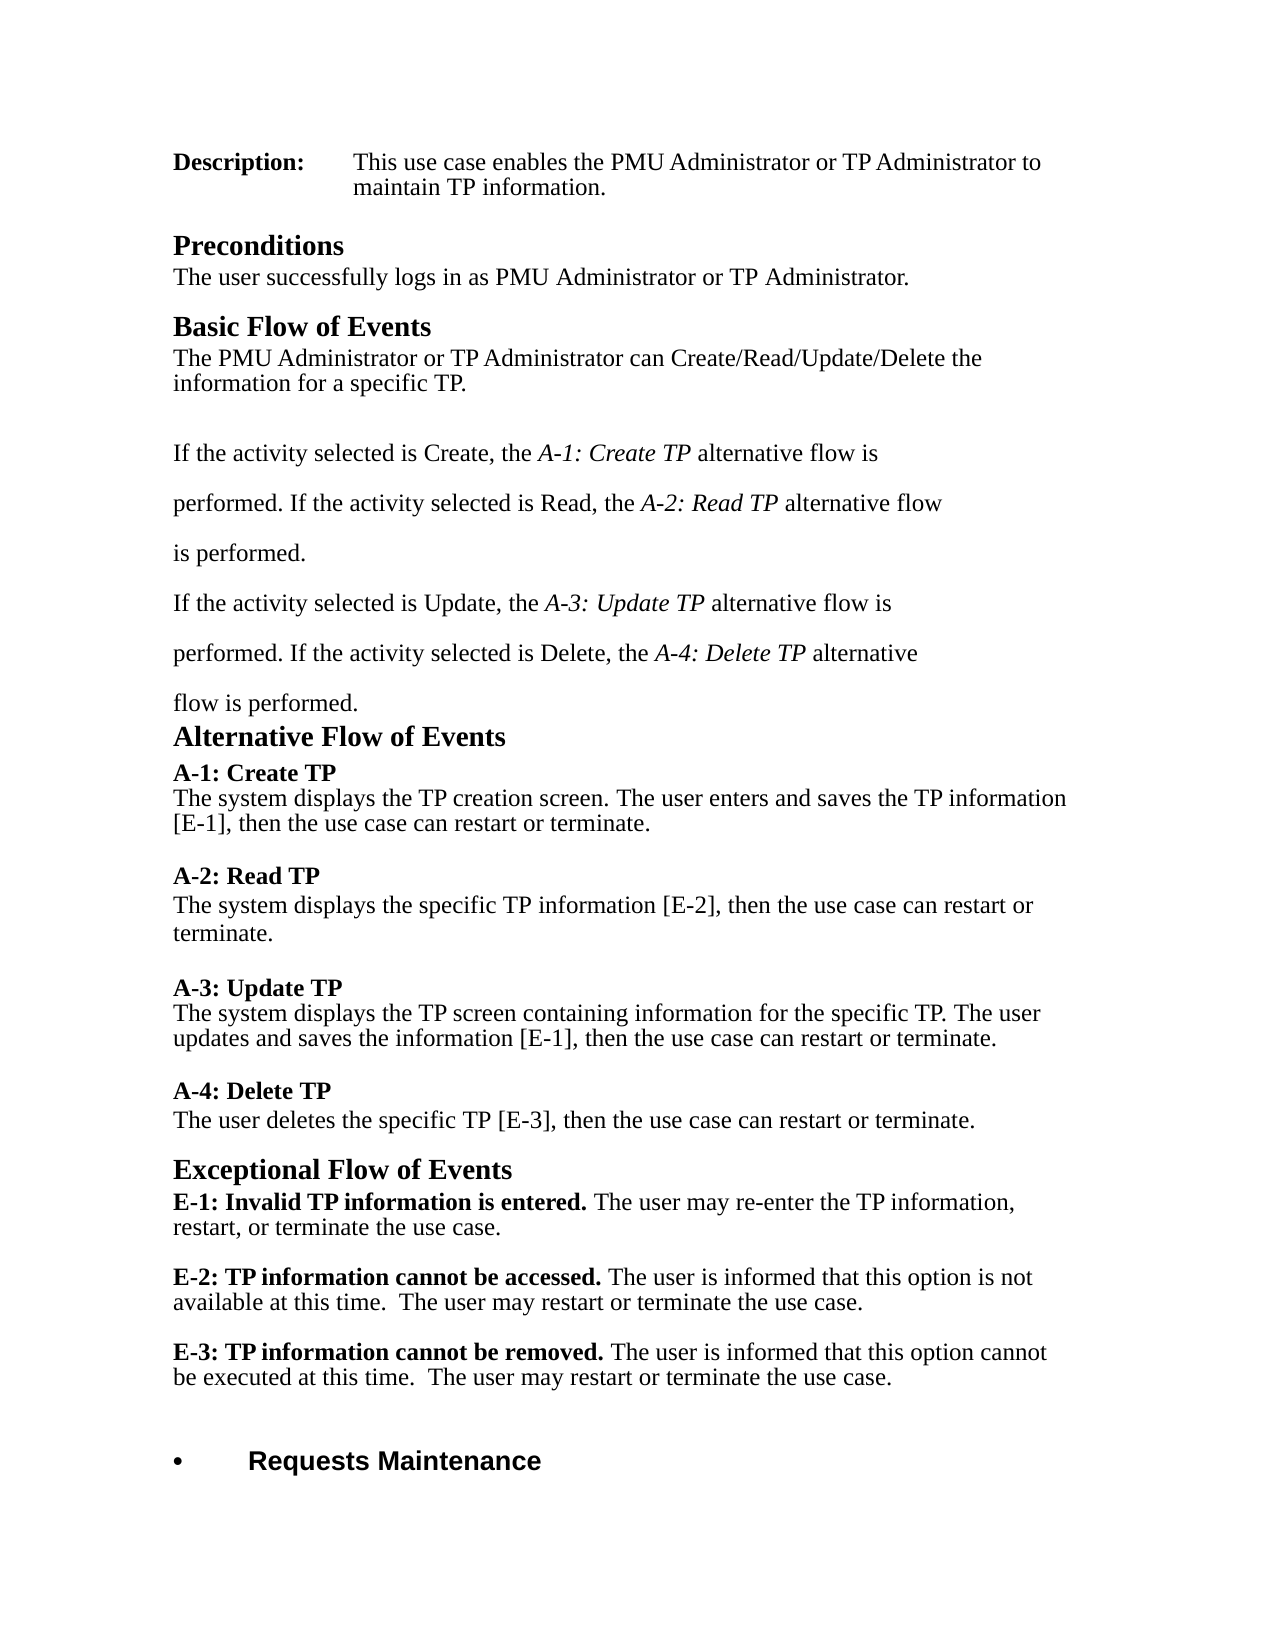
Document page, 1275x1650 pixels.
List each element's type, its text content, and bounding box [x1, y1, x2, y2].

text The system displays the TP screen containing information for the specific TP. The user updates and saves the information [E-1], then the use case can restart or terminate. [173, 1002, 1094, 1052]
text Exceptional Flow of Events [173, 1159, 1125, 1184]
text Description: This use case enables the PMU Administrator or TP Administrator to maintain TP information. [173, 150, 1086, 200]
text The system displays the specific TP information [E-2], then the use case can restart or terminate. [173, 891, 1125, 948]
text E-2: TP information cannot be accessed. The user is informed that this option is not available at this time. The user may restart or terminate the use case. [173, 1265, 1079, 1315]
text A-3: Update TP [173, 973, 1125, 1002]
text E-1: Invalid TP information is entered. The user may re-enter the TP information, restart, or terminate the use case. [173, 1190, 1069, 1240]
text Alternative Flow of Events [173, 722, 1125, 752]
text If the activity selected is Update, the A-3: Update TP alternative flow is performed. If the activity selected is Delete, the A-4: Delete TP alternative flow is performed. [173, 572, 965, 722]
text Basic Flow of Events [173, 316, 1125, 341]
text If the activity selected is Create, the A-1: Create TP alternative flow is performed. If the activity selected is Read, the A-2: Read TP alternative flow is performed. [173, 422, 952, 572]
text E-3: TP information cannot be removed. The user is informed that this option cannot be executed at this time. The user may restart or terminate the use case. [173, 1340, 1055, 1390]
text The user deletes the specific TP [E-3], then the use case can restart or terminate. [173, 1106, 1125, 1134]
text The user successfully logs in as PMU Administrator or TP Administrator. [173, 266, 1125, 291]
text A-4: Delete TP [173, 1077, 1125, 1106]
text The system displays the TP creation screen. The user enters and saves the TP information [E-1], then the use case can restart or terminate. [173, 787, 1094, 837]
text The PMU Administrator or TP Administrator can Create/Read/Update/Delete the information for a specific TP. [173, 347, 1094, 397]
list Requests Maintenance [173, 1450, 1125, 1475]
text A-2: Read TP [173, 862, 1125, 891]
text Preconditions [173, 235, 1125, 260]
text A-1: Create TP [173, 758, 1125, 787]
